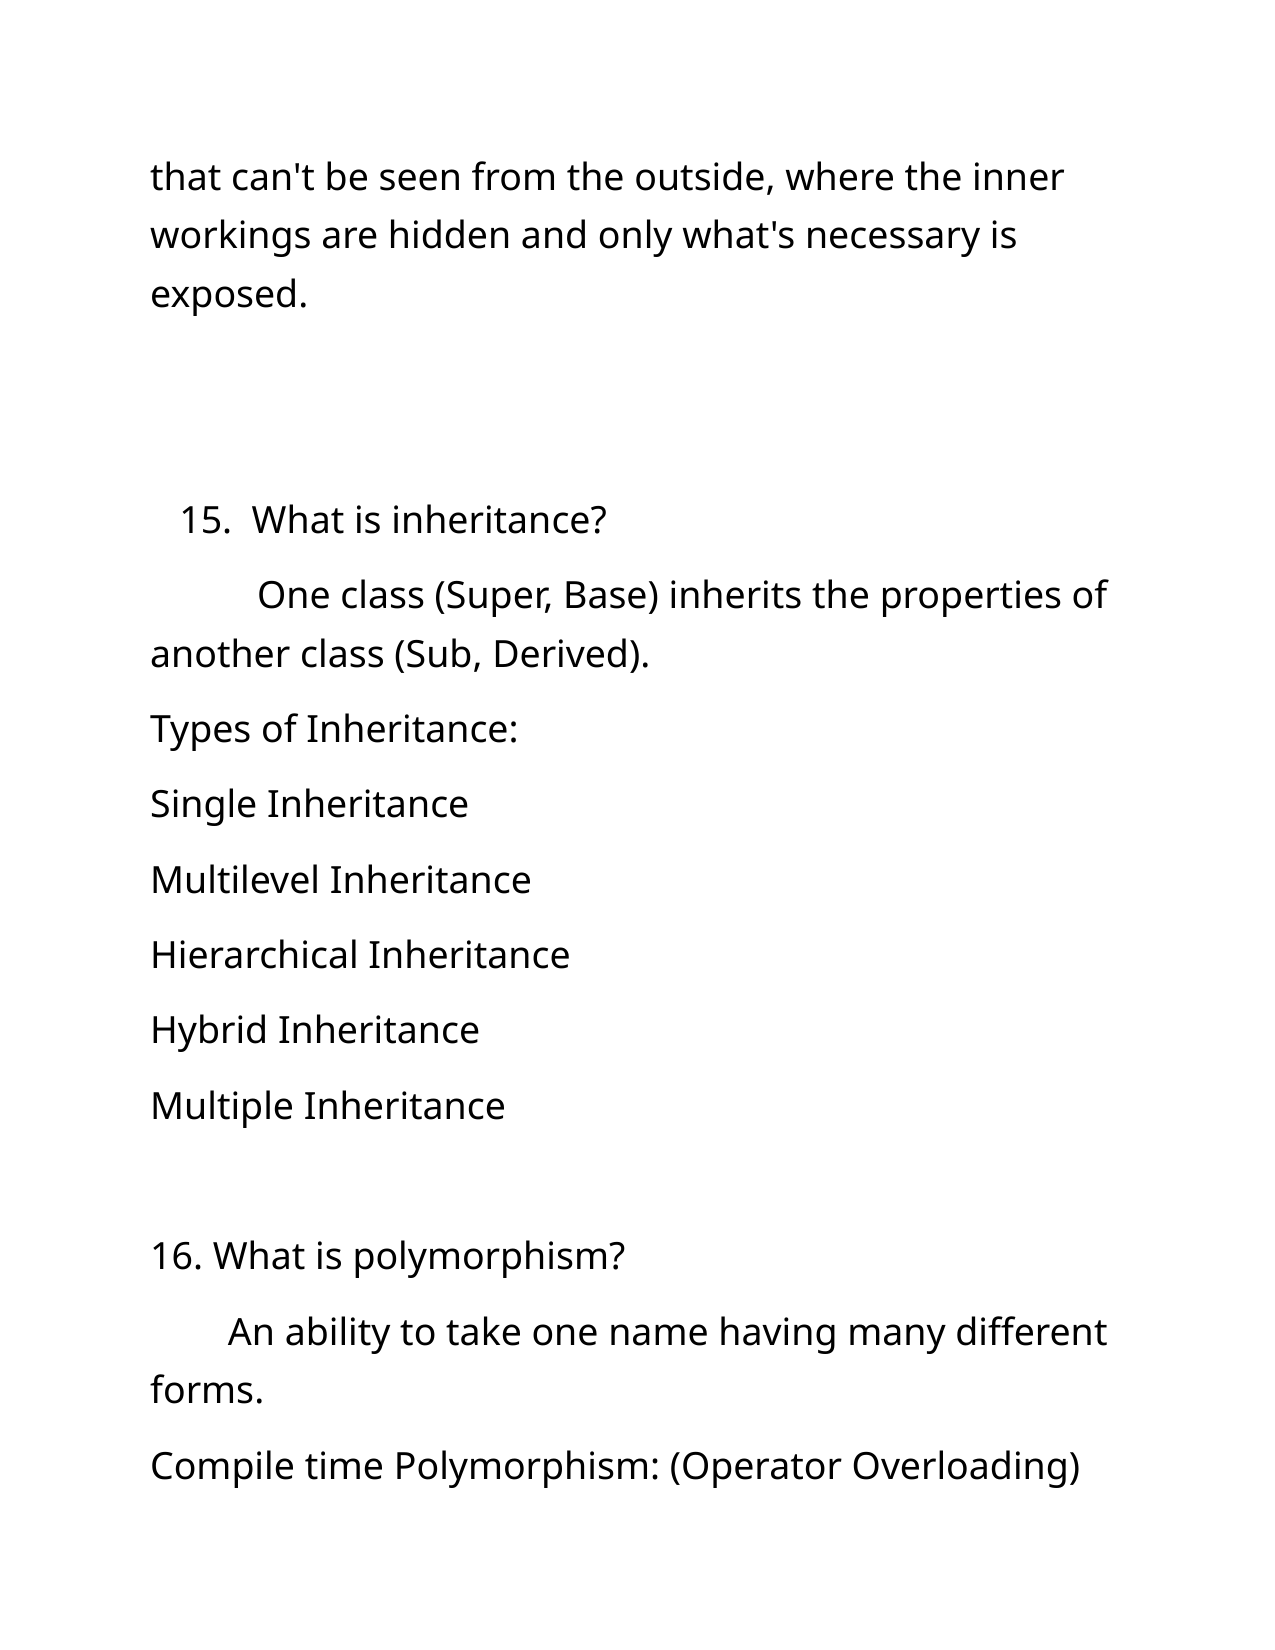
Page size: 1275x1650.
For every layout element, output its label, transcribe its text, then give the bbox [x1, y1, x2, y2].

text 15. What is inheritance? [150, 493, 1125, 544]
text Multilevel Inheritance [150, 853, 1125, 904]
text 16. What is polymorphism? [150, 1230, 1125, 1281]
text An ability to take one name having many different forms. [150, 1305, 1125, 1415]
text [150, 150, 1125, 318]
text One class (Super, Base) inherits the properties of another class (Sub, Derived). [150, 568, 1125, 678]
text Single Inheritance [150, 778, 1125, 829]
text Hierarchical Inheritance [150, 928, 1125, 979]
text Hybrid Inheritance [150, 1004, 1125, 1055]
text Multiple Inheritance [150, 1079, 1125, 1130]
text Compile time Polymorphism: (Operator Overloading) [150, 1439, 1125, 1490]
text Types of Inheritance: [150, 702, 1125, 753]
